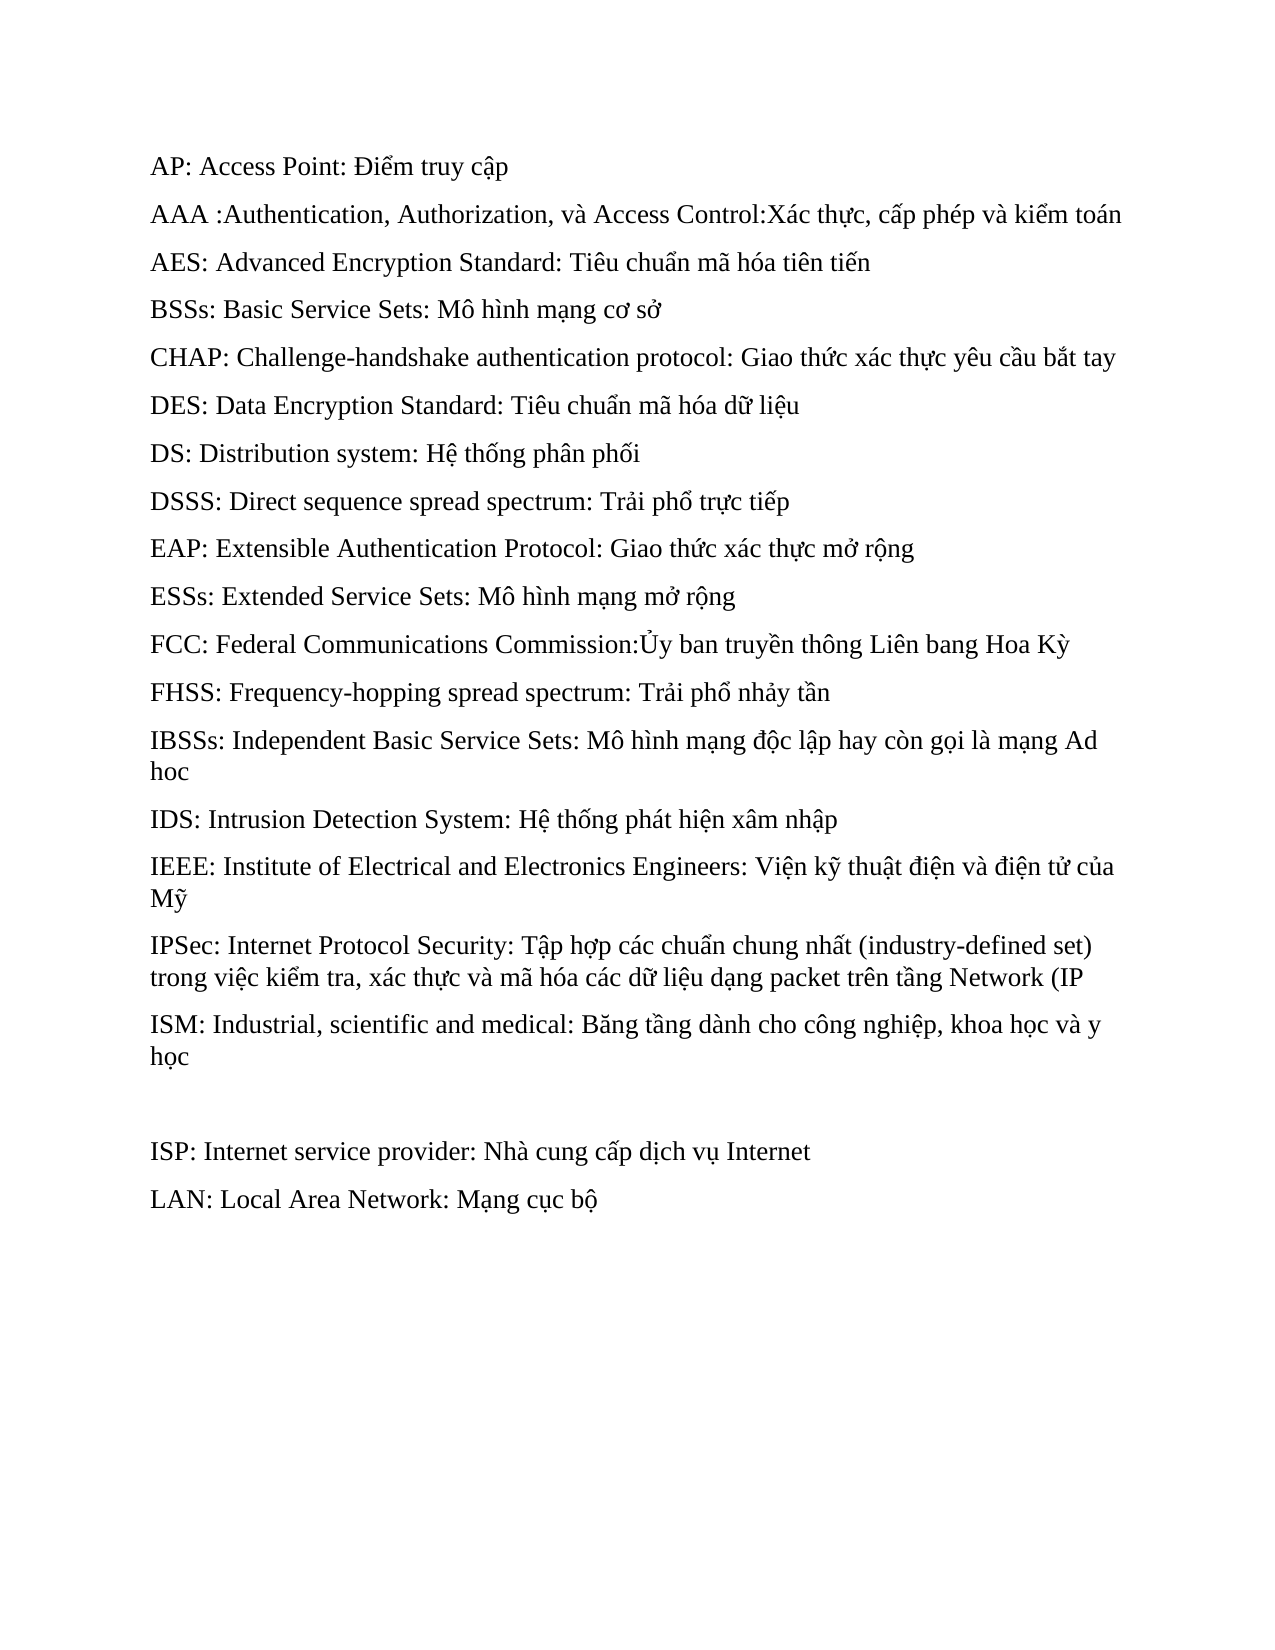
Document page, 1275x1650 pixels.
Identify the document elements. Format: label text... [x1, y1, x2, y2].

text DES: Data Encryption Standard: Tiêu chuẩn mã hóa dữ liệu [150, 389, 1125, 420]
text IBSSs: Independent Basic Service Sets: Mô hình mạng độc lập hay còn gọi là mạng Ad hoc [150, 724, 1125, 786]
text DS: Distribution system: Hệ thống phân phối [150, 437, 1125, 468]
text BSSs: Basic Service Sets: Mô hình mạng cơ sở [150, 293, 1125, 324]
text AP: Access Point: Điểm truy cập [150, 150, 1125, 181]
text IDS: Intrusion Detection System: Hệ thống phát hiện xâm nhập [150, 803, 1125, 834]
text FCC: Federal Communications Commission:Ủy ban truyền thông Liên bang Hoa Kỳ [150, 628, 1125, 659]
text ISM: Industrial, scientific and medical: Băng tầng dành cho công nghiệp, khoa học và y học [150, 1008, 1125, 1071]
text DSSS: Direct sequence spread spectrum: Trải phổ trực tiếp [150, 485, 1125, 516]
text IEEE: Institute of Electrical and Electronics Engineers: Viện kỹ thuật điện và điện tử của Mỹ [150, 851, 1125, 913]
text AES: Advanced Encryption Standard: Tiêu chuẩn mã hóa tiên tiến [150, 246, 1125, 277]
text AAA :Authentication, Authorization, và Access Control:Xác thực, cấp phép và kiểm toán [150, 198, 1125, 229]
text ISP: Internet service provider: Nhà cung cấp dịch vụ Internet [150, 1135, 1125, 1166]
text IPSec: Internet Protocol Security: Tập hợp các chuẩn chung nhất (industry-defined set) trong việc kiểm tra, xác thực và mã hóa các dữ liệu dạng packet trên tầng Network (IP [150, 929, 1125, 992]
text CHAP: Challenge-handshake authentication protocol: Giao thức xác thực yêu cầu bắt tay [150, 341, 1125, 372]
text LAN: Local Area Network: Mạng cục bộ [150, 1183, 1125, 1214]
text EAP: Extensible Authentication Protocol: Giao thức xác thực mở rộng [150, 532, 1125, 564]
text ESSs: Extended Service Sets: Mô hình mạng mở rộng [150, 580, 1125, 611]
text FHSS: Frequency-hopping spread spectrum: Trải phổ nhảy tần [150, 676, 1125, 707]
